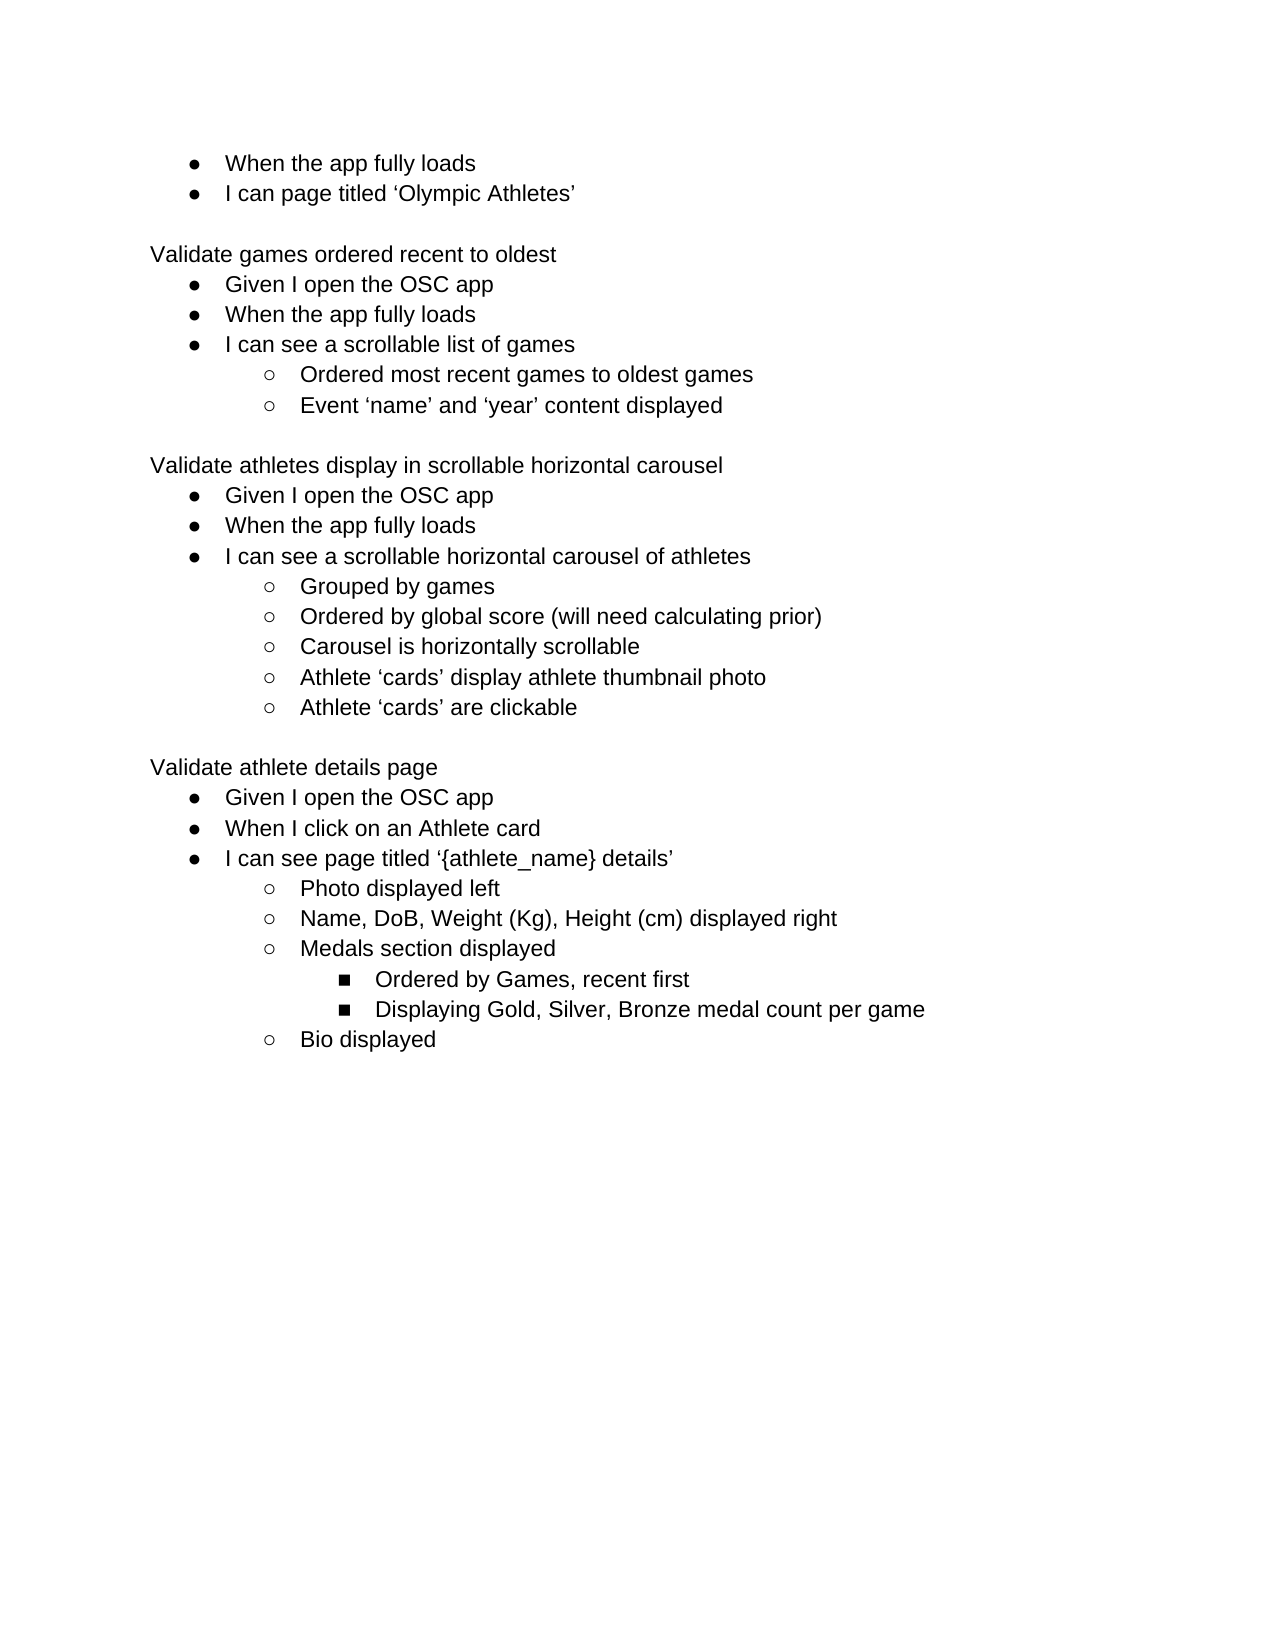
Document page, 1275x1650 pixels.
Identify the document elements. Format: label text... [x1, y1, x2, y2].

list I can see page titled ‘{athlete_name} details’ [187, 845, 1125, 871]
list I can page titled ‘Olympic Athletes’ [187, 180, 1125, 237]
text Validate games ordered recent to oldest [150, 241, 1125, 267]
list I can see a scrollable list of games [187, 331, 1125, 358]
list Given I open the OSC app [187, 784, 1125, 811]
list Athlete ‘cards’ display athlete thumbnail photo [262, 663, 1125, 690]
text Validate athlete details page [150, 754, 1125, 781]
list Grouped by games [262, 573, 1125, 599]
list Ordered most recent games to oldest games [262, 361, 1125, 388]
list Medals section displayed [262, 935, 1125, 962]
list Carousel is horizontally scrollable [262, 633, 1125, 660]
list Displaying Gold, Silver, Bronze medal count per game [337, 996, 1125, 1022]
list Name, DoB, Weight (Kg), Height (cm) displayed right [262, 905, 1125, 932]
list Ordered by Games, recent first [337, 966, 1125, 992]
list Bio displayed [262, 1026, 1125, 1052]
list Given I open the OSC app [187, 482, 1125, 509]
list When the app fully loads [187, 512, 1125, 539]
list Ordered by global score (will need calculating prior) [262, 603, 1125, 629]
list When the app fully loads [187, 150, 1125, 176]
text Validate athletes display in scrollable horizontal carousel [150, 422, 1125, 478]
list When the app fully loads [187, 301, 1125, 327]
list Athlete ‘cards’ are clickable [262, 694, 1125, 750]
list I can see a scrollable horizontal carousel of athletes [187, 543, 1125, 569]
list When I click on an Athlete card [187, 814, 1125, 841]
list Given I open the OSC app [187, 271, 1125, 297]
list Event ‘name’ and ‘year’ content displayed [262, 392, 1125, 418]
list Photo displayed left [262, 875, 1125, 901]
